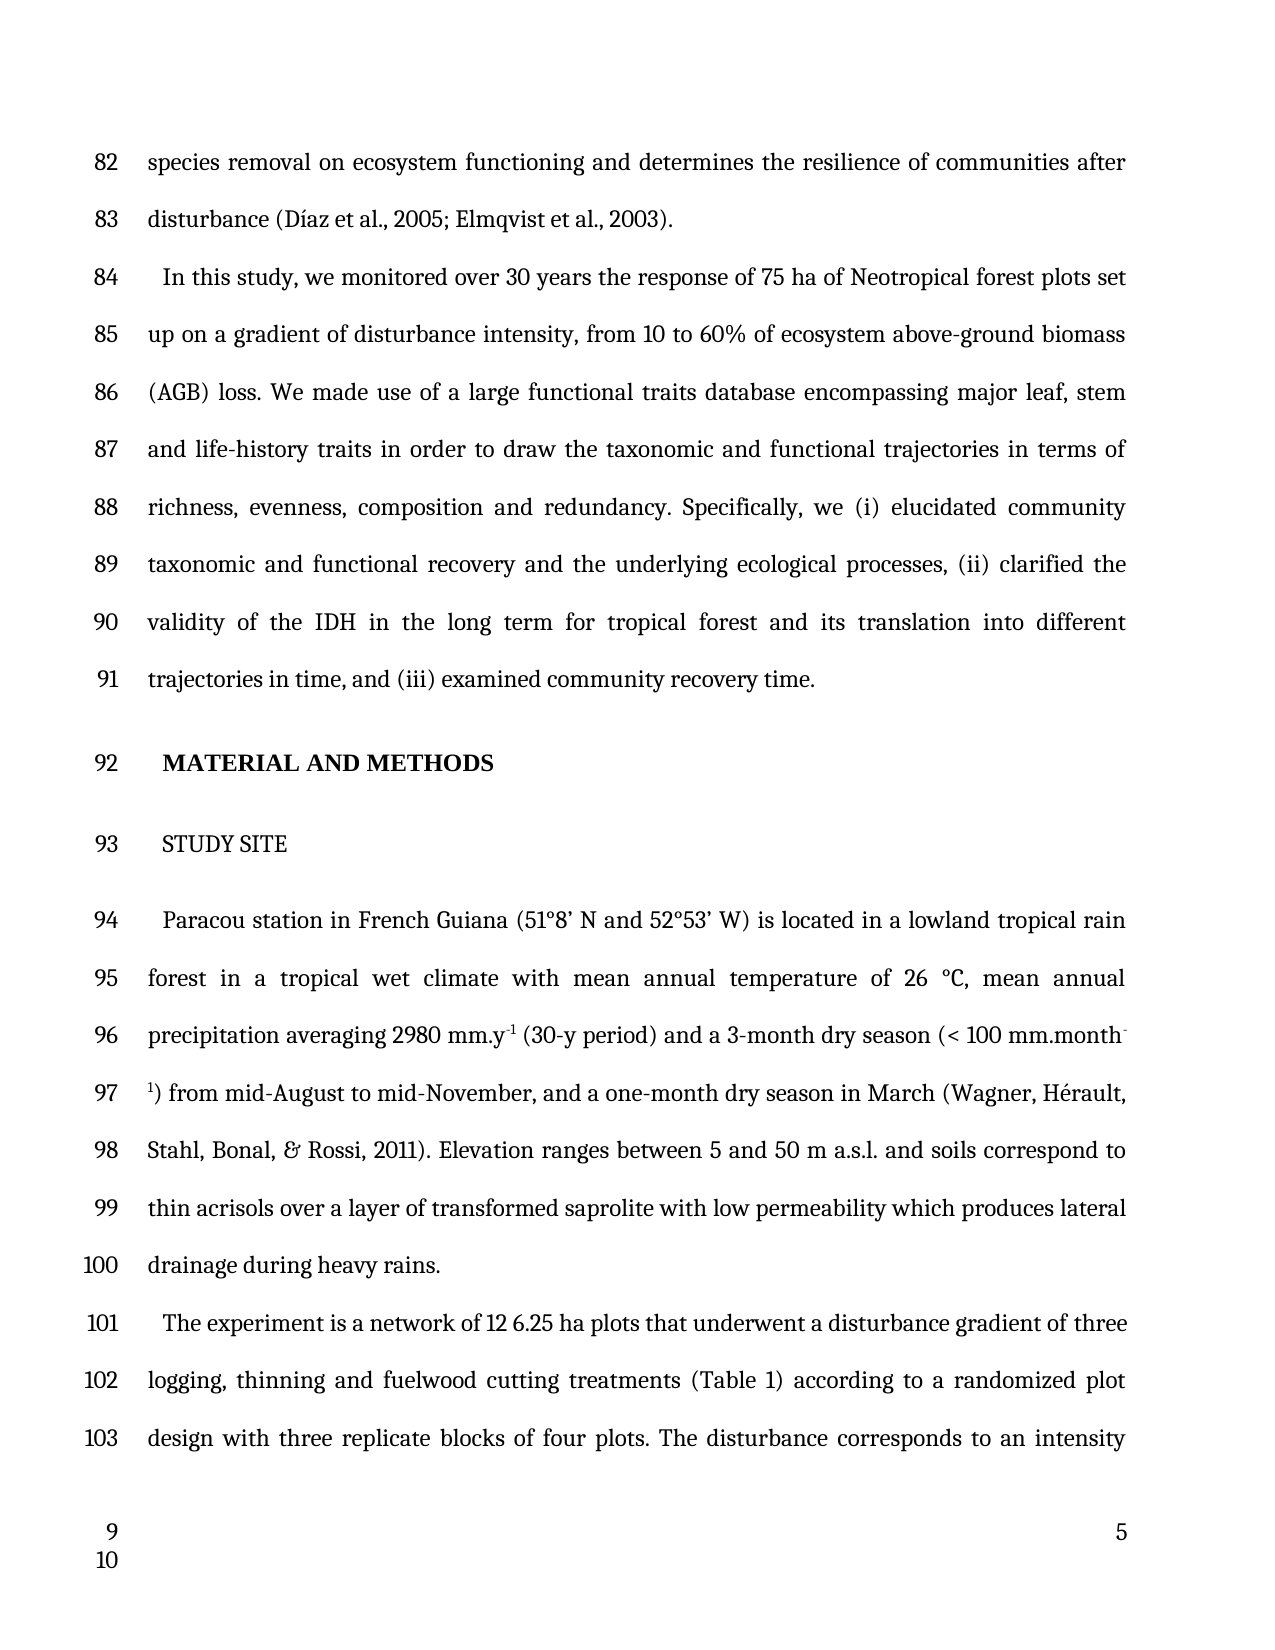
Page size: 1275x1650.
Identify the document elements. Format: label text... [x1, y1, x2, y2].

subtitle MATERIAL AND METHODS [148, 748, 1127, 776]
text Paracou station in French Guiana (518N and 5253W) is located in a lowland tropical rain forest in a tropical wet climate with mean annual temperature of 26C, mean annual precipitation averaging 2980 mm.y-1 (30-y period) and a 3-month dry season (< 100 mm.month-1) from mid-August to mid-November, and a one-month dry season in March (Wagner, Hérault, Stahl, Bonal, & Rossi, 2011). Elevation ranges between 5 and 50 m and soils correspond to thin acrisols over a layer of transformed saprolite with low permeability lateral drainage during heavy rains. [148, 906, 1127, 1280]
subtitle STUDY SITE [148, 830, 1127, 859]
subtitle In this study, we monitored over 30 years the response of 75 ha of Neotropical forest plots set up on a gradient of disturbance intensity, from 10 to 60% of ecosystem above-ground biomass (AGB) loss. We made use of a large functional traits database encompassing major leaf, stem and life-history traits in order to draw the taxonomic and functional trajectories in terms of richness, evenness, composition and redundancy. Specifically, we (i) elucidated community taxonomic and functional recovery and the underlying ecological processes, (ii) clarified the validity of the IDH in the long term for tropical forest and its translation into different trajectories in time, and (iii) community recovery time. [148, 263, 1127, 694]
